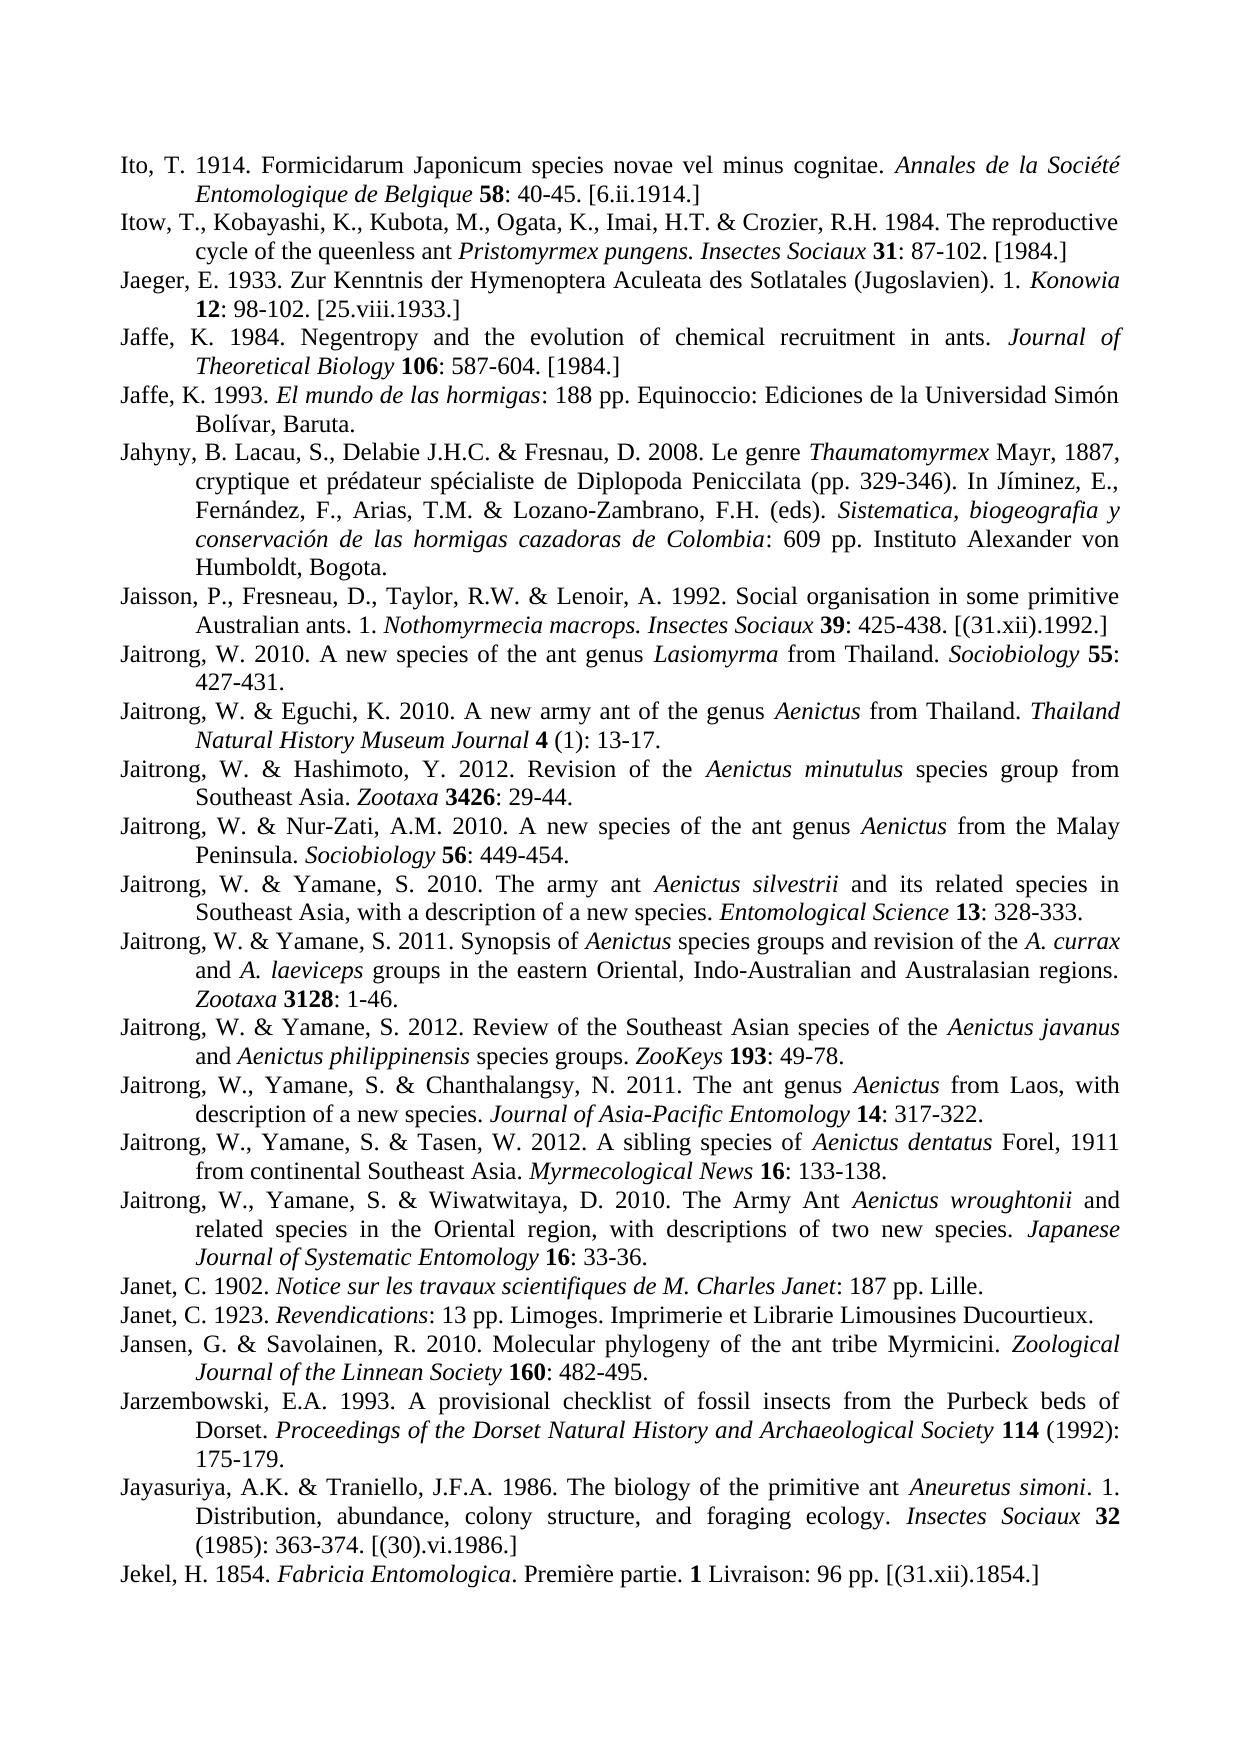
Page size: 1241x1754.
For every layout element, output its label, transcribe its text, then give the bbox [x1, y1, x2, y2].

text Jaitrong, W. 2010. A new species of the ant genus Lasiomyrma from Thailand. Sociobiology 55: 427-431. [120, 639, 1120, 696]
text Jaitrong, W. & Eguchi, K. 2010. A new army ant of the genus Aenictus from Thailand. Thailand Natural History Museum Journal 4 (1): 13-17. [120, 696, 1120, 754]
text Janet, C. 1923. Revendications: 13 pp. Limoges. Imprimerie et Librarie Limousines Ducourtieux. [120, 1300, 1120, 1329]
text Jaitrong, W. & Yamane, S. 2012. Review of the Southeast Asian species of the Aenictus javanus and Aenictus philippinensis species groups. ZooKeys 193: 49-78. [120, 1012, 1120, 1070]
text Janet, C. 1902. Notice sur les travaux scientifiques de M. Charles Janet: 187 pp. Lille. [120, 1271, 1120, 1300]
text Jaitrong, W., Yamane, S. & Tasen, W. 2012. A sibling species of Aenictus dentatus Forel, 1911 from continental Southeast Asia. Myrmecological News 16: 133-138. [120, 1127, 1120, 1185]
text Jaeger, E. 1933. Zur Kenntnis der Hymenoptera Aculeata des Sotlatales (Jugoslavien). 1. Konowia 12: 98-102. [25.viii.1933.] [120, 265, 1120, 322]
text Jaffe, K. 1993. El mundo de las hormigas: 188 pp. Equinoccio: Ediciones de la Universidad Simón Bolívar, Baruta. [120, 380, 1120, 437]
text Jansen, G. & Savolainen, R. 2010. Molecular phylogeny of the ant tribe Myrmicini. Zoological Journal of the Linnean Society 160: 482-495. [120, 1329, 1120, 1386]
text Itow, T., Kobayashi, K., Kubota, M., Ogata, K., Imai, H.T. & Crozier, R.H. 1984. The reproductive cycle of the queenless ant Pristomyrmex pungens. Insectes Sociaux 31: 87-102. [1984.] [120, 207, 1120, 265]
text Jaffe, K. 1984. Negentropy and the evolution of chemical recruitment in ants. Journal of Theoretical Biology 106: 587-604. [1984.] [120, 322, 1120, 380]
text Jaitrong, W. & Nur-Zati, A.M. 2010. A new species of the ant genus Aenictus from the Malay Peninsula. Sociobiology 56: 449-454. [120, 811, 1120, 869]
text Jaitrong, W., Yamane, S. & Chanthalangsy, N. 2011. The ant genus Aenictus from Laos, with description of a new species. Journal of Asia-Pacific Entomology 14: 317-322. [120, 1070, 1120, 1127]
text Jayasuriya, A.K. & Traniello, J.F.A. 1986. The biology of the primitive ant Aneuretus simoni. 1. Distribution, abundance, colony structure, and foraging ecology. Insectes Sociaux 32 (1985): 363-374. [(30).vi.1986.] [120, 1472, 1120, 1559]
text Jekel, H. 1854. Fabricia Entomologica. Première partie. 1 Livraison: 96 pp. [(31.xii).1854.] [120, 1559, 1120, 1587]
text Jaisson, P., Fresneau, D., Taylor, R.W. & Lenoir, A. 1992. Social organisation in some primitive Australian ants. 1. Nothomyrmecia macrops. Insectes Sociaux 39: 425-438. [(31.xii).1992.] [120, 581, 1120, 639]
text Jaitrong, W. & Yamane, S. 2010. The army ant Aenictus silvestrii and its related species in Southeast Asia, with a description of a new species. Entomological Science 13: 328-333. [120, 869, 1120, 926]
text Jaitrong, W., Yamane, S. & Wiwatwitaya, D. 2010. The Army Ant Aenictus wroughtonii and related species in the Oriental region, with descriptions of two new species. Japanese Journal of Systematic Entomology 16: 33-36. [120, 1185, 1120, 1271]
text Jaitrong, W. & Yamane, S. 2011. Synopsis of Aenictus species groups and revision of the A. currax and A. laeviceps groups in the eastern Oriental, Indo-Australian and Australasian regions. Zootaxa 3128: 1-46. [120, 926, 1120, 1012]
text Ito, T. 1914. Formicidarum Japonicum species novae vel minus cognitae. Annales de la Société Entomologique de Belgique 58: 40-45. [6.ii.1914.] [120, 150, 1120, 207]
text Jaitrong, W. & Hashimoto, Y. 2012. Revision of the Aenictus minutulus species group from Southeast Asia. Zootaxa 3426: 29-44. [120, 754, 1120, 811]
text Jarzembowski, E.A. 1993. A provisional checklist of fossil insects from the Purbeck beds of Dorset. Proceedings of the Dorset Natural History and Archaeological Society 114 (1992): 175-179. [120, 1386, 1120, 1472]
text Jahyny, B. Lacau, S., Delabie J.H.C. & Fresnau, D. 2008. Le genre Thaumatomyrmex Mayr, 1887, cryptique et prédateur spécialiste de Diplopoda Peniccilata (pp. 329-346). In Jíminez, E., Fernández, F., Arias, T.M. & Lozano-Zambrano, F.H. (eds). Sistematica, biogeografia y conservación de las hormigas cazadoras de Colombia: 609 pp. Instituto Alexander von Humboldt, Bogota. [120, 437, 1120, 581]
